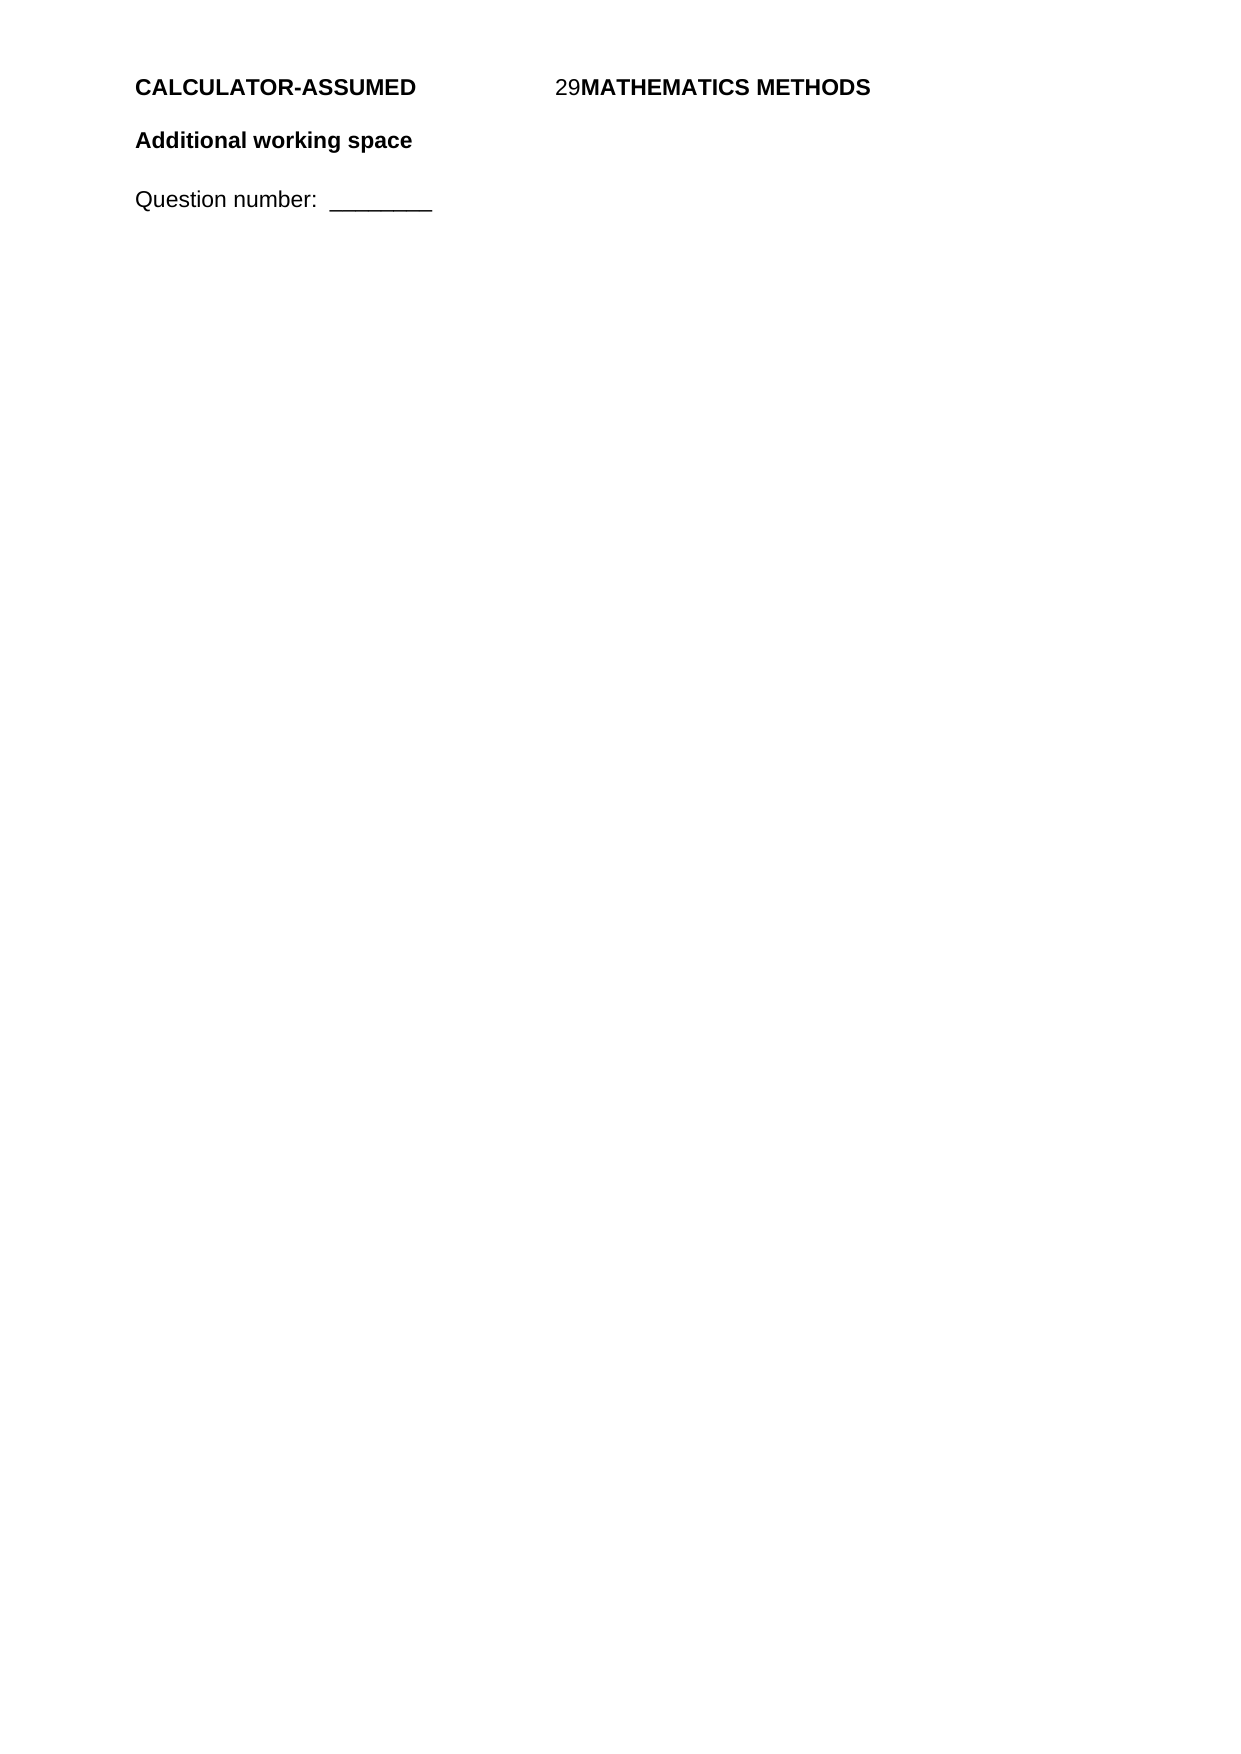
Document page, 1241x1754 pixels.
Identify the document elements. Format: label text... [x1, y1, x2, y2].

text Question number: ________ [135, 186, 1105, 213]
text Additional working space [135, 127, 1105, 153]
